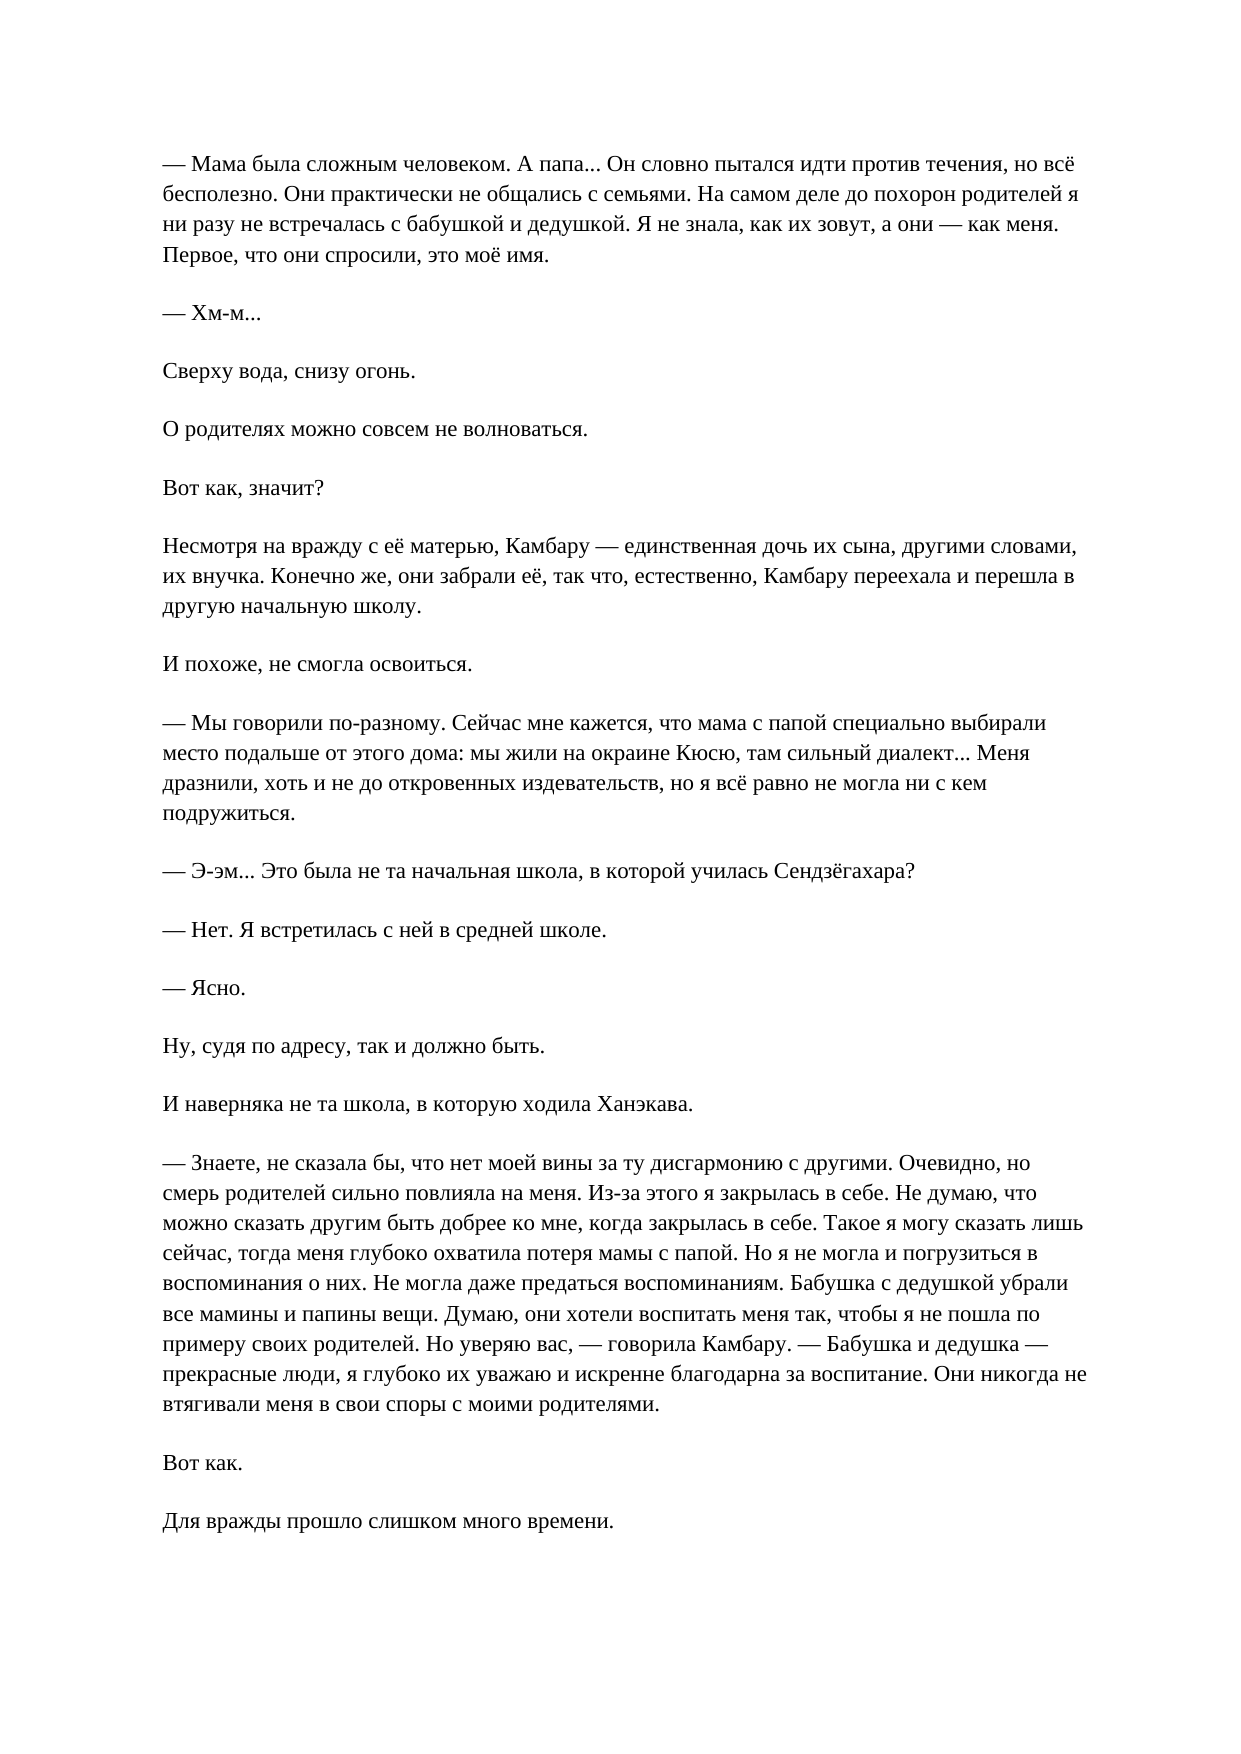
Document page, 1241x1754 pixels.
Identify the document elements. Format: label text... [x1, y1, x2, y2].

text Несмотря на вражду с её матерью, Камбару — единственная дочь их сына, другими словами, их внучка. Конечно же, они забрали её, так что, естественно, Камбару переехала и перешла в другую начальную школу. [162, 532, 1090, 618]
text И наверняка не та школа, в которую ходила Ханэкава. [162, 1090, 1090, 1117]
text Сверху вода, снизу огонь. [162, 357, 1090, 383]
text — Ясно. [162, 974, 1090, 1000]
text — Нет. Я встретилась с ней в средней школе. [162, 916, 1090, 942]
text — Мама была сложным человеком. А папа... Он словно пытался идти против течения, но всё бесполезно. Они практически не общались с семьями. На самом деле до похорон родителей я ни разу не встречалась с бабушкой и дедушкой. Я не знала, как их зовут, а они — как меня. Первое, что они спросили, это моё имя. [162, 150, 1090, 267]
text И похоже, не смогла освоиться. [162, 650, 1090, 677]
text О родителях можно совсем не волноваться. [162, 415, 1090, 442]
text Вот как, значит? [162, 473, 1090, 500]
text Для вражды прошло слишком много времени. [162, 1507, 1090, 1533]
text — Знаете, не сказала бы, что нет моей вины за ту дисгармонию с другими. Очевидно, но смерь родителей сильно повлияла на меня. Из-за этого я закрылась в себе. Не думаю, что можно сказать другим быть добрее ко мне, когда закрылась в себе. Такое я могу сказать лишь сейчас, тогда меня глубоко охватила потеря мамы с папой. Но я не могла и погрузиться в воспоминания о них. Не могла даже предаться воспоминаниям. Бабушка с дедушкой убрали все мамины и папины вещи. Думаю, они хотели воспитать меня так, чтобы я не пошла по примеру своих родителей. Но уверяю вас, — говорила Камбару. — Бабушка и дедушка — прекрасные люди, я глубоко их уважаю и искренне благодарна за воспитание. Они никогда не втягивали меня в свои споры с моими родителями. [162, 1149, 1090, 1417]
text Вот как. [162, 1448, 1090, 1475]
text — Хм-м... [162, 299, 1090, 325]
text — Мы говорили по-разному. Сейчас мне кажется, что мама с папой специально выбирали место подальше от этого дома: мы жили на окраине Кюсю, там сильный диалект... Меня дразнили, хоть и не до откровенных издевательств, но я всё равно не могла ни с кем подружиться. [162, 709, 1090, 826]
text Ну, судя по адресу, так и должно быть. [162, 1032, 1090, 1058]
text — Э-эм... Это была не та начальная школа, в которой училась Сендзёгахара? [162, 857, 1090, 884]
